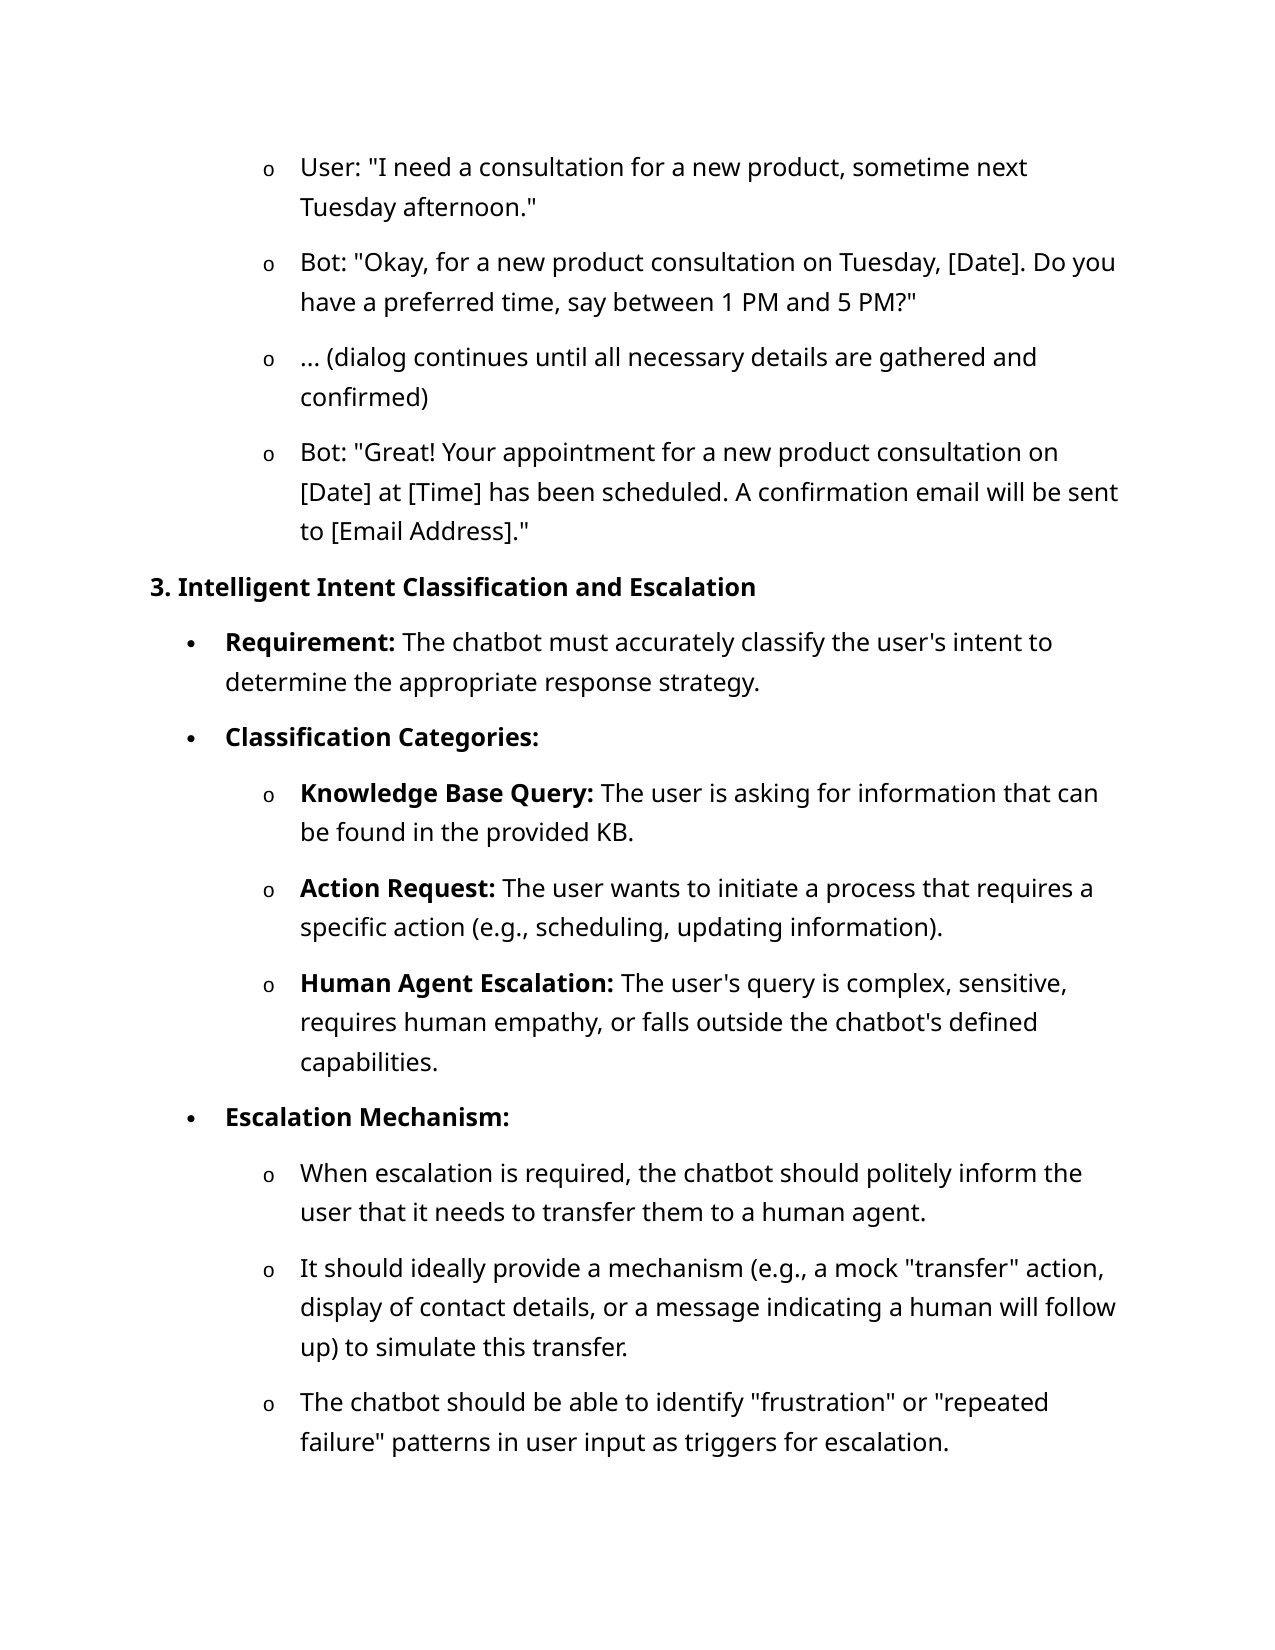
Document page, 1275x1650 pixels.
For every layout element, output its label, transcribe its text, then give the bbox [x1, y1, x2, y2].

list Human Agent Escalation: The user's query is complex, sensitive, requires human empathy, or falls outside the chatbot's defined capabilities. [262, 966, 1125, 1078]
list When escalation is required, the chatbot should politely inform the user that it needs to transfer them to a human agent. [262, 1156, 1125, 1229]
list Bot: "Okay, for a new product consultation on Tuesday, [Date]. Do you have a preferred time, say between 1 PM and 5 PM?" [262, 245, 1125, 318]
list It should ideally provide a mechanism (e.g., a mock "transfer" action, display of contact details, or a message indicating a human will follow up) to simulate this transfer. [262, 1251, 1125, 1363]
list Action Request: The user wants to initiate a process that requires a specific action (e.g., scheduling, updating information). [262, 871, 1125, 944]
text 3. Intelligent Intent Classification and Escalation [150, 569, 1125, 603]
list The chatbot should be able to identify "frustration" or "repeated failure" patterns in user input as triggers for escalation. [262, 1385, 1125, 1458]
list Knowledge Base Query: The user is asking for information that can be found in the provided KB. [262, 776, 1125, 849]
list Requirement: The chatbot must accurately classify the user's intent to determine the appropriate response strategy. [187, 625, 1125, 698]
list Escalation Mechanism: [187, 1100, 1125, 1134]
list Bot: "Great! Your appointment for a new product consultation on [Date] at [Time] has been scheduled. A confirmation email will be sent to [Email Address]." [262, 435, 1125, 547]
list Classification Categories: [187, 720, 1125, 754]
list User: "I need a consultation for a new product, sometime next Tuesday afternoon." [262, 150, 1125, 223]
list ... (dialog continues until all necessary details are gathered and confirmed) [262, 340, 1125, 413]
